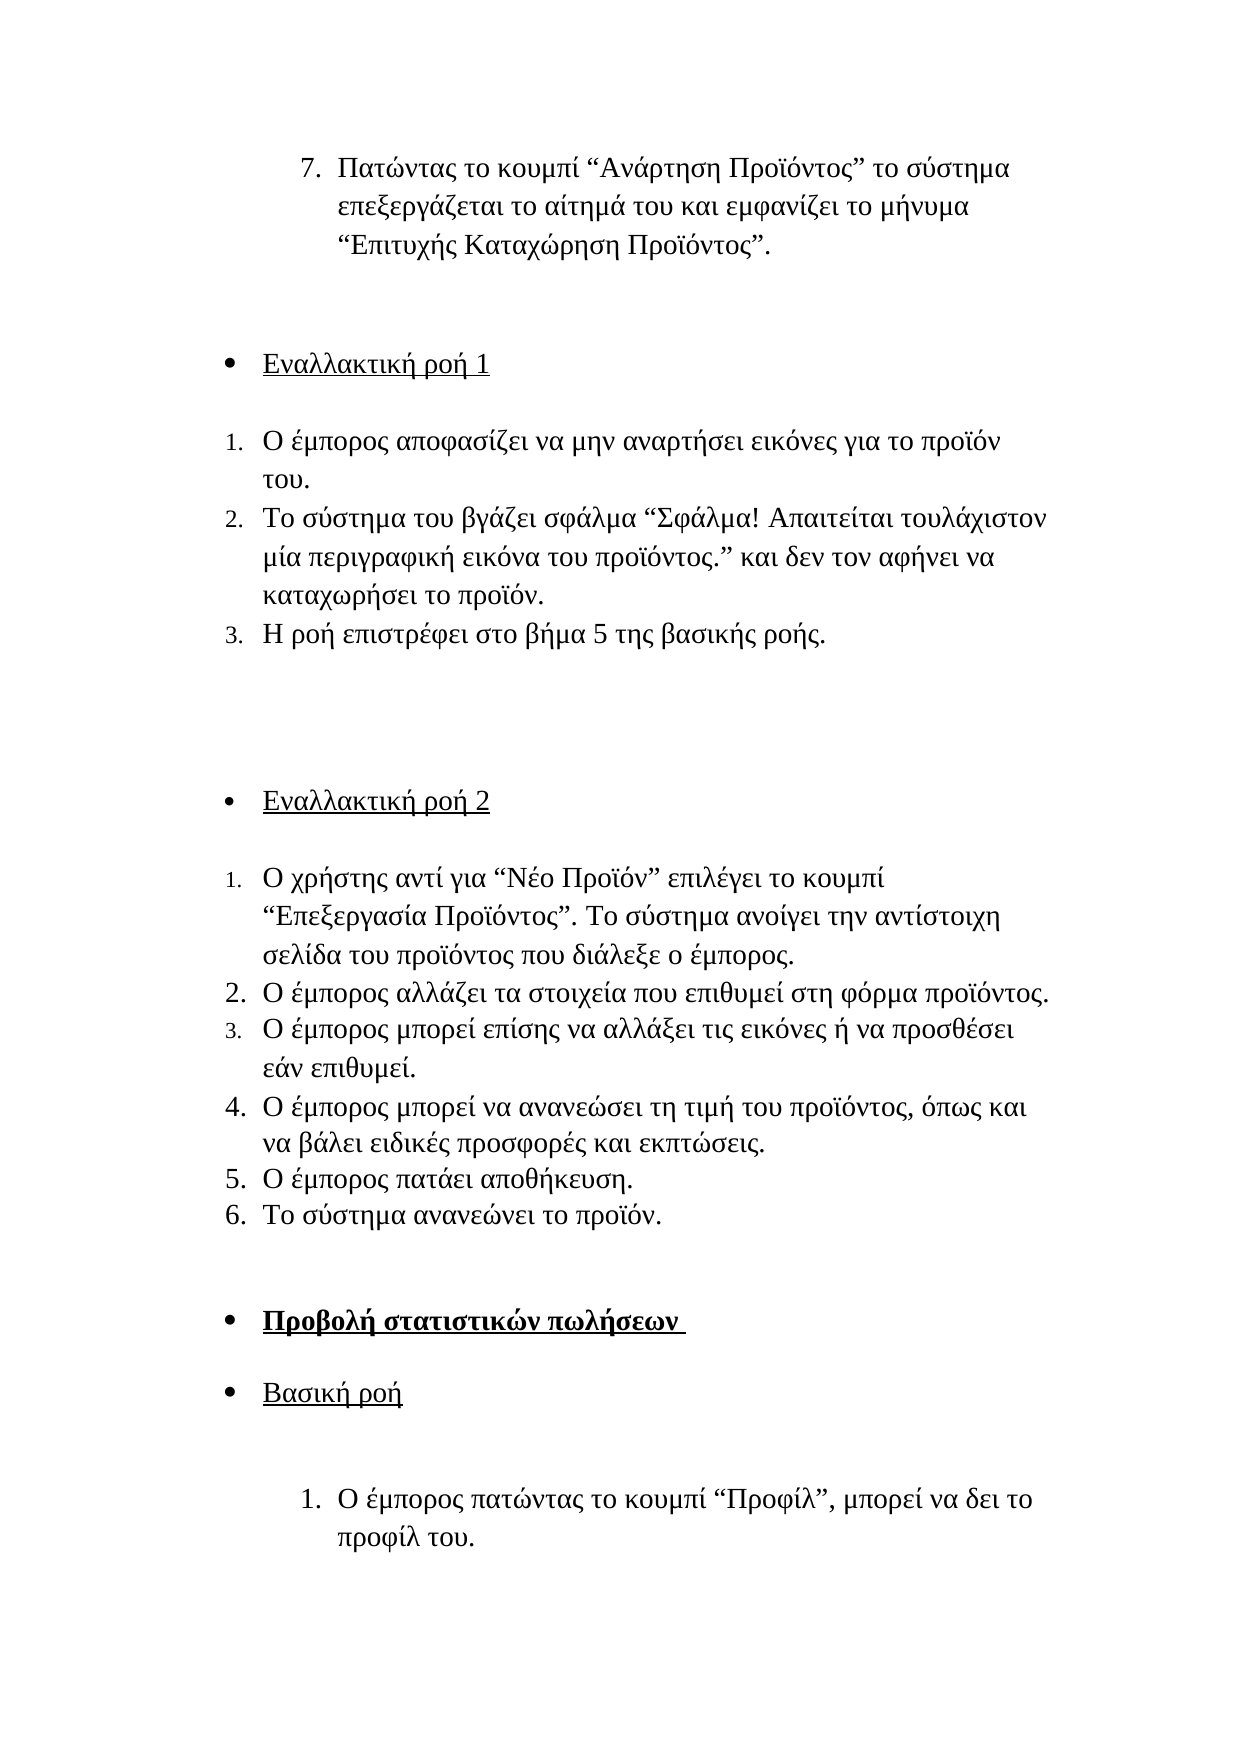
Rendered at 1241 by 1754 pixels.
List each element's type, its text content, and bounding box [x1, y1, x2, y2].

list Ο έμπορος μπορεί επίσης να αλλάξει τις εικόνες ή να προσθέσει εάν επιθυμεί. [225, 1012, 1053, 1084]
list Ο έμπορος μπορεί να ανανεώσει τη τιμή του προϊόντος, όπως και να βάλει ειδικές προσφορές και εκπτώσεις. [225, 1089, 1053, 1158]
list Βασική ροή [225, 1375, 1053, 1409]
list Το σύστημα του βγάζει σφάλμα “Σφάλμα! Απαιτείται τουλάχιστον μία περιγραφική εικόνα του προϊόντος.” και δεν τον αφήνει να καταχωρήσει το προϊόν. [225, 500, 1053, 611]
list Το σύστημα ανανεώνει το προϊόν. [225, 1197, 1053, 1231]
list Εναλλακτική ροή 1 [225, 346, 1053, 379]
list Ο έμπορος πατώντας το κουμπί “Προφίλ”, μπορεί να δει το προφίλ του. [300, 1481, 1053, 1553]
list Ο έμπορος πατάει αποθήκευση. [225, 1161, 1053, 1194]
list Προβολή στατιστικών πωλήσεων [225, 1303, 1053, 1336]
list Ο έμπορος αποφασίζει να μην αναρτήσει εικόνες για το προϊόν του. [225, 423, 1053, 495]
list Η ροή επιστρέφει στο βήμα 5 της βασικής ροής. [225, 616, 1053, 649]
list Πατώντας το κουμπί “Ανάρτηση Προϊόντος” το σύστημα επεξεργάζεται το αίτημά του και εμφανίζει το μήνυμα “Επιτυχής Καταχώρηση Προϊόντος”. [300, 150, 1053, 261]
list Ο έμπορος αλλάζει τα στοιχεία που επιθυμεί στη φόρμα προϊόντος. [225, 976, 1053, 1009]
list Ο χρήστης αντί για “Νέο Προϊόν” επιλέγει το κουμπί “Επεξεργασία Προϊόντος”. Tο σύστημα ανοίγει την αντίστοιχη σελίδα του προϊόντος που διάλεξε ο έμπορος. [225, 860, 1053, 971]
list Εναλλακτική ροή 2 [225, 783, 1053, 816]
